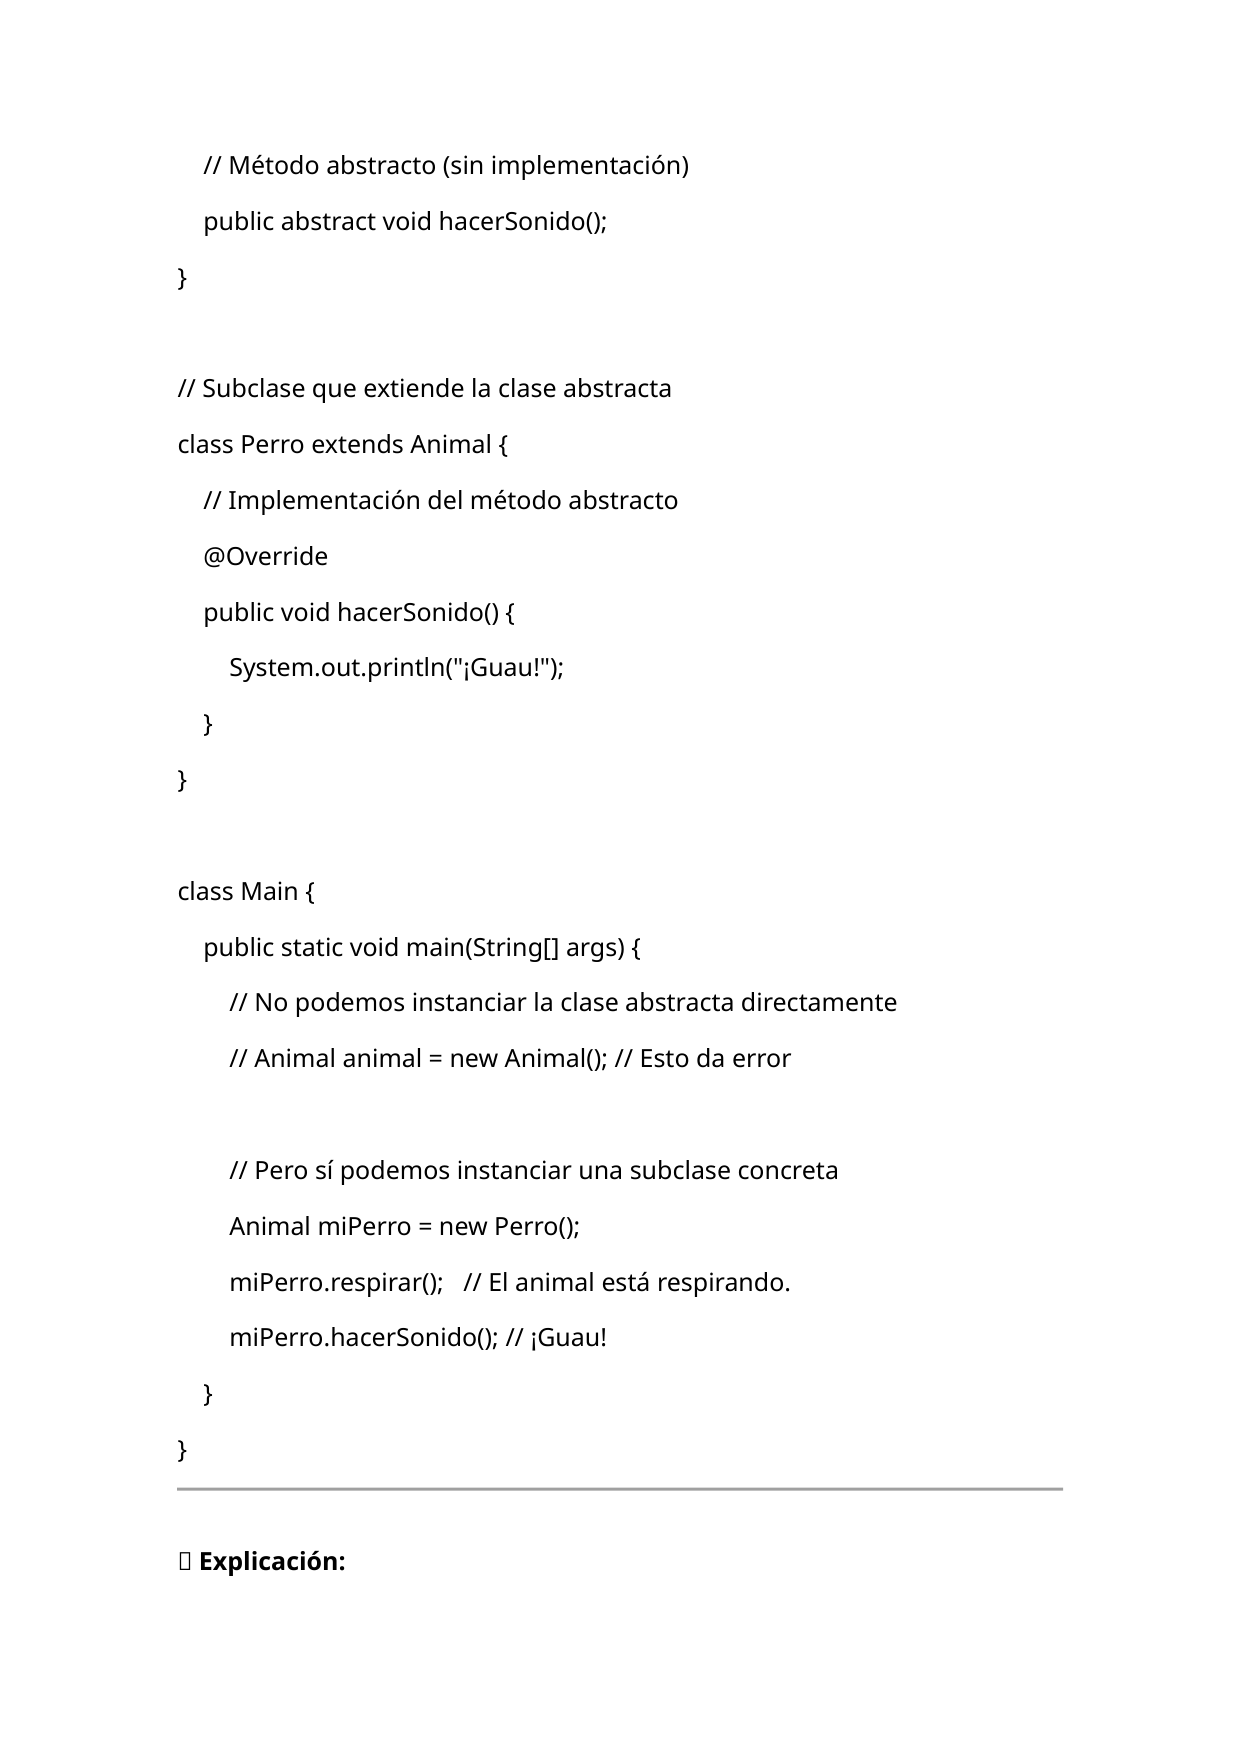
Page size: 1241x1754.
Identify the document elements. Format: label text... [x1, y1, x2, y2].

text } [177, 259, 1063, 293]
text // Implementación del método abstracto [177, 483, 1063, 517]
text miPerro.respirar(); // El animal está respirando. [177, 1264, 1063, 1298]
text // Pero sí podemos instanciar una subclase concreta [177, 1153, 1063, 1187]
text class Perro extends Animal { [177, 427, 1063, 461]
text @Override [177, 538, 1063, 572]
text class Main { [177, 873, 1063, 907]
text } [177, 1432, 1063, 1466]
text // Método abstracto (sin implementación) [177, 148, 1063, 182]
text // Animal animal = new Animal(); // Esto da error [177, 1041, 1063, 1075]
text } [177, 1376, 1063, 1410]
text Animal miPerro = new Perro(); [177, 1208, 1063, 1242]
text public void hacerSonido() { [177, 594, 1063, 628]
text public static void main(String[] args) { [177, 929, 1063, 963]
text 🔹 Explicación: [177, 1543, 1063, 1577]
text } [177, 762, 1063, 796]
text miPerro.hacerSonido(); // ¡Guau! [177, 1320, 1063, 1354]
text // No podemos instanciar la clase abstracta directamente [177, 985, 1063, 1019]
text public abstract void hacerSonido(); [177, 203, 1063, 237]
text // Subclase que extiende la clase abstracta [177, 371, 1063, 405]
text System.out.println("¡Guau!"); [177, 650, 1063, 684]
text } [177, 706, 1063, 740]
